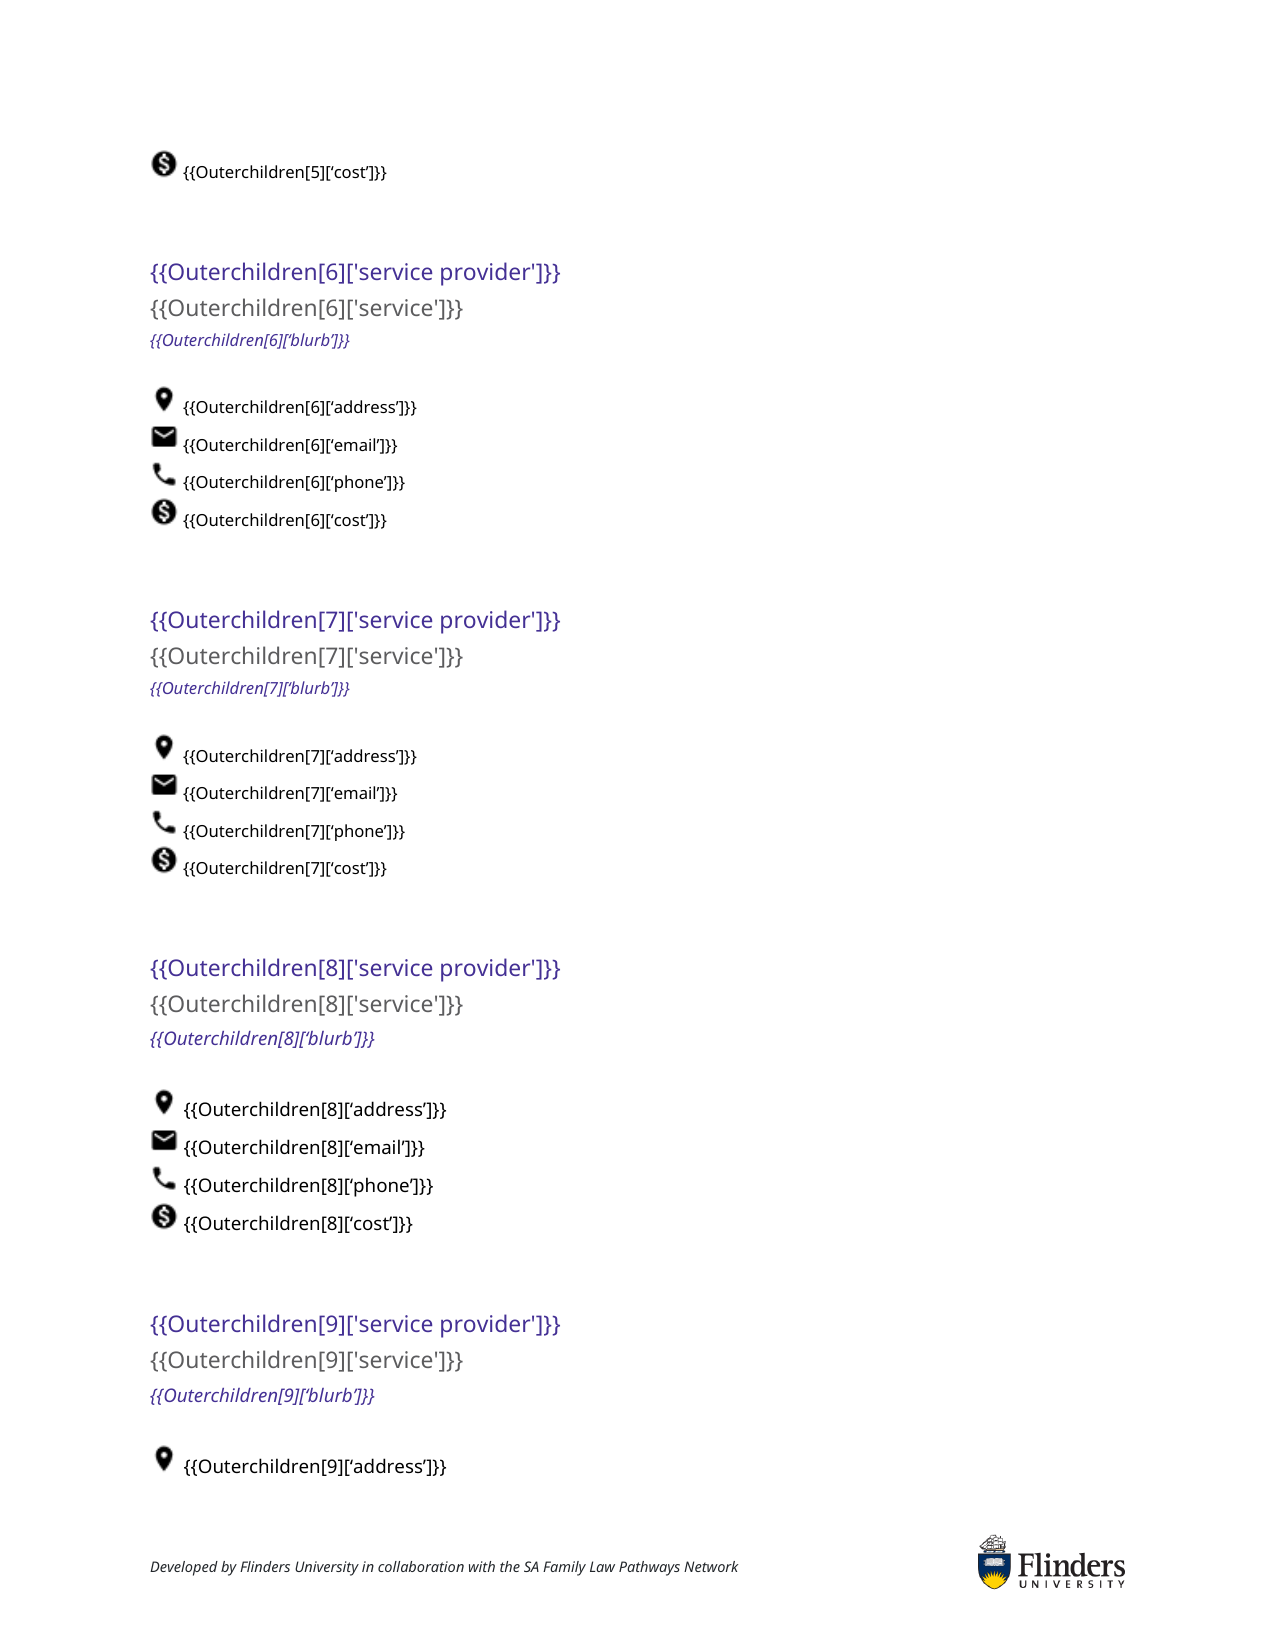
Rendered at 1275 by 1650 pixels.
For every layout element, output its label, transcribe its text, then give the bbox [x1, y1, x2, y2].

picture [150, 733, 179, 762]
picture [150, 1088, 179, 1117]
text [150, 150, 1125, 216]
picture [150, 498, 179, 527]
picture [150, 385, 179, 414]
picture [150, 460, 179, 489]
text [150, 1308, 1125, 1479]
picture [150, 1202, 179, 1231]
picture [150, 423, 179, 452]
picture [150, 808, 179, 837]
text {{Outerchildren[6]['service provider']}} {{Outerchildren[6]['service']}} {{Outerchildren[6][‘blurb’]}} {{Outerchildren[6][‘address’]}} {{Outerchildren[6][‘email’]}} {{Outerchildren[6][‘phone’]}} {{Outerchildren[6][‘cost’]}} [150, 256, 1125, 563]
picture [150, 1445, 179, 1474]
picture [150, 1126, 179, 1155]
picture [150, 1164, 179, 1193]
picture [977, 1533, 1126, 1590]
picture [150, 846, 179, 875]
picture [150, 150, 179, 179]
text {{Outerchildren[7]['service provider']}} {{Outerchildren[7]['service']}} {{Outerchildren[7][‘blurb’]}} {{Outerchildren[7][‘address’]}} {{Outerchildren[7][‘email’]}} {{Outerchildren[7][‘phone’]}} {{Outerchildren[7][‘cost’]}} [150, 604, 1125, 912]
picture [150, 771, 179, 800]
text {{Outerchildren[8]['service provider']}} {{Outerchildren[8]['service']}} {{Outerchildren[8][‘blurb’]}} {{Outerchildren[8][‘address’]}} {{Outerchildren[8][‘email’]}} {{Outerchildren[8][‘phone’]}} {{Outerchildren[8][‘cost’]}} [150, 952, 1125, 1268]
